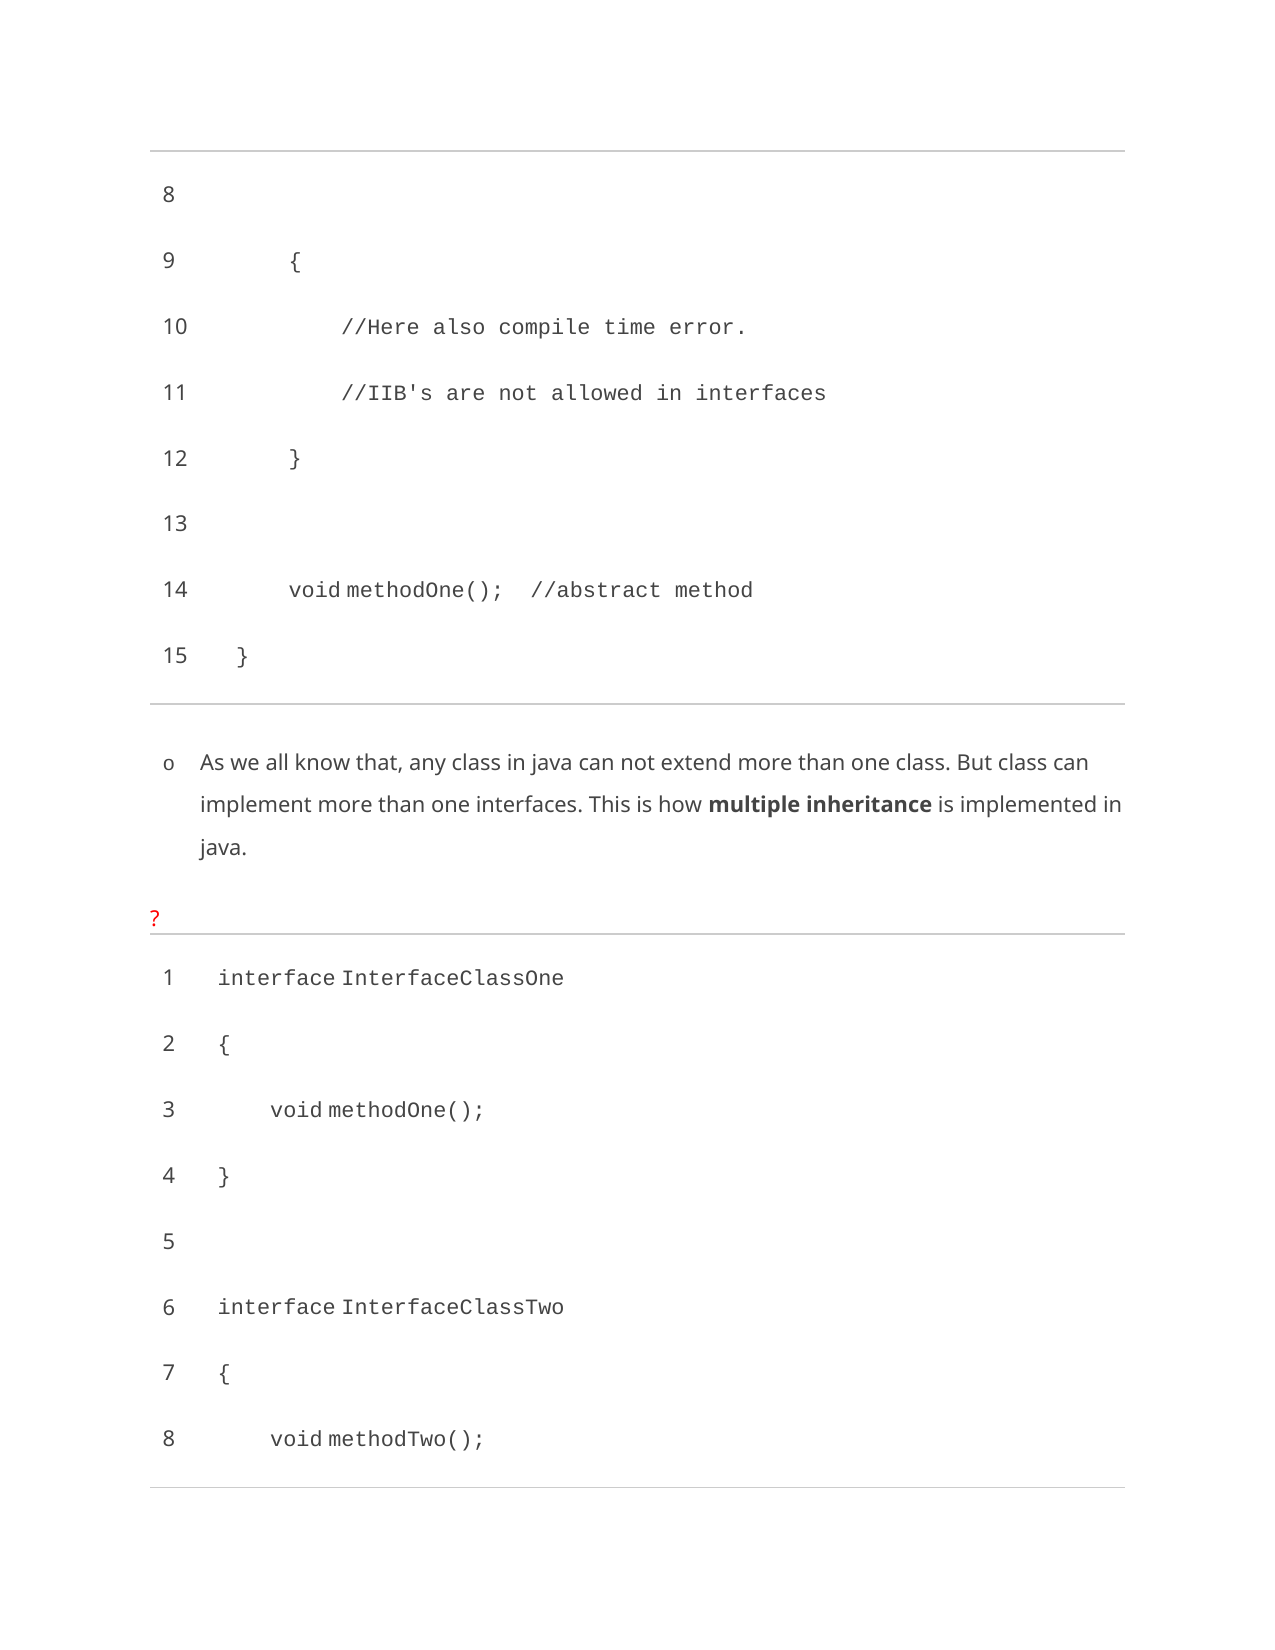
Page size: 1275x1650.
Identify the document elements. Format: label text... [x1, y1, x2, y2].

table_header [205, 935, 1125, 1486]
text ? [150, 891, 1125, 933]
list As we all know that, any class in java can not extend more than one class. But class can implement more than one interfaces. This is how multiple inheritance is implemented in java. [162, 734, 1125, 861]
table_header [150, 152, 223, 703]
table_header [223, 152, 1125, 703]
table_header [150, 935, 205, 1486]
